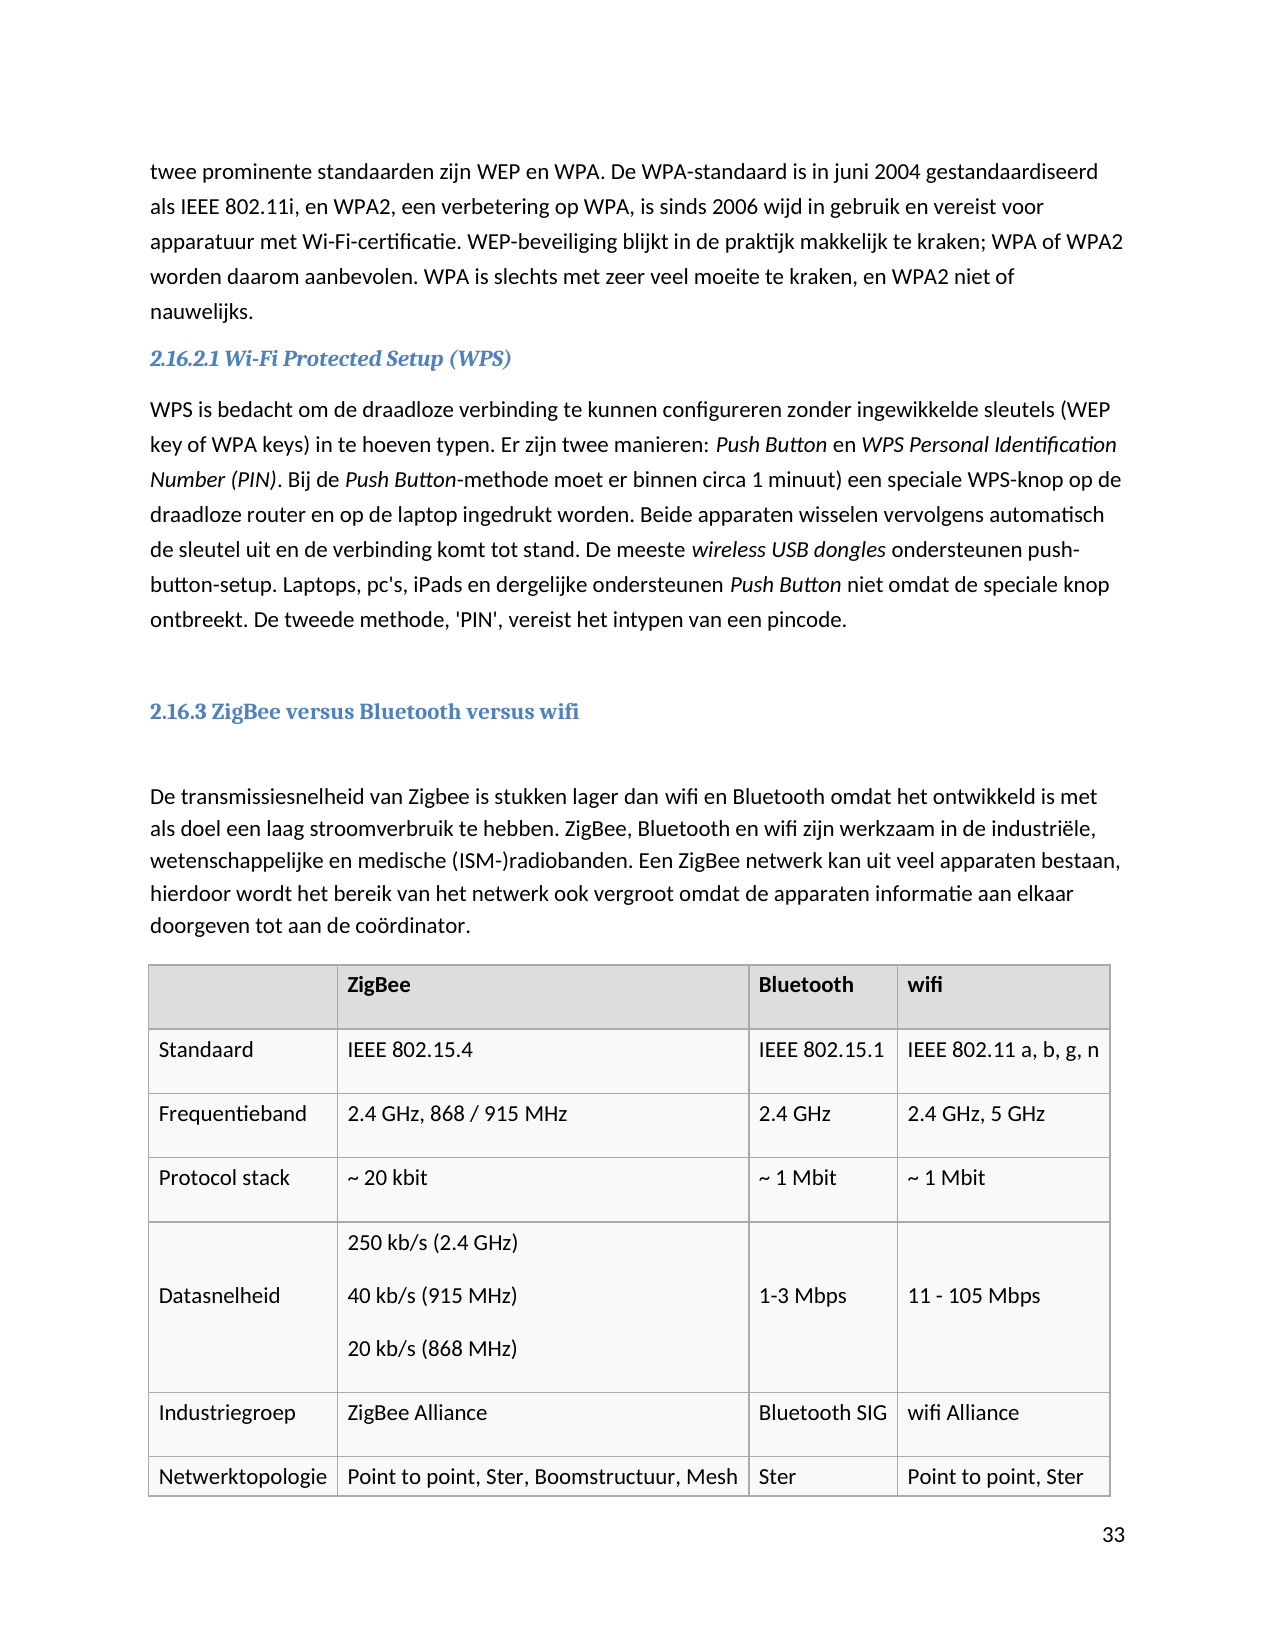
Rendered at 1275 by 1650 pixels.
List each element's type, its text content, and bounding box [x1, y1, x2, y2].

table_cell 2.4 GHz, 868 / 915 MHz [338, 1094, 748, 1157]
table_cell ~ 1 Mbit [750, 1158, 897, 1221]
table_cell Point to point, Ster [898, 1457, 1109, 1495]
table_cell 2.4 GHz [750, 1094, 897, 1157]
table_cell Bluetooth SIG [750, 1393, 897, 1456]
table_cell 250 kb/s (2.4 GHz) 40 kb/s (915 MHz) 20 kb/s (868 MHz) [338, 1223, 748, 1391]
table_cell wifi Alliance [898, 1393, 1109, 1456]
table_cell Industriegroep [149, 1393, 337, 1456]
table_cell 1-3 Mbps [750, 1223, 897, 1391]
subtitle 2.16.3 ZigBee versus Bluetooth versus wifi [150, 699, 1125, 725]
table_cell Frequentieband [149, 1094, 337, 1157]
text De transmissiesnelheid van Zigbee is stukken lager dan wifi en Bluetooth omdat het ontwikkeld is met als doel een laag stroomverbruik te hebben. ZigBee, Bluetooth en wifi zijn werkzaam in de industriële, wetenschappelijke en medische (ISM-)radiobanden. Een ZigBee netwerk kan uit veel apparaten bestaan, hierdoor wordt het bereik van het netwerk ook vergroot omdat de apparaten informatie aan elkaar doorgeven tot aan de coördinator. [150, 782, 1125, 939]
table_cell Protocol stack [149, 1158, 337, 1221]
table_cell Ster [750, 1457, 897, 1495]
table_cell IEEE 802.15.4 [338, 1030, 748, 1093]
table_cell Point to point, Ster, Boomstructuur, Mesh [338, 1457, 748, 1495]
subtitle 2.16.2.1 Wi-Fi Protected Setup (WPS) [150, 346, 1125, 372]
table_cell ZigBee Alliance [338, 1393, 748, 1456]
table_cell IEEE 802.15.1 [750, 1030, 897, 1093]
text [150, 150, 1125, 325]
table_cell 11 - 105 Mbps [898, 1223, 1109, 1391]
table_cell ~ 20 kbit [338, 1158, 748, 1221]
table_cell Netwerktopologie [149, 1457, 337, 1495]
table_header Bluetooth [750, 966, 897, 1028]
table_cell Standaard [149, 1030, 337, 1093]
table_cell ~ 1 Mbit [898, 1158, 1109, 1221]
text WPS is bedacht om de draadloze verbinding te kunnen configureren zonder ingewikkelde sleutels (WEP key of WPA keys) in te hoeven typen. Er zijn twee manieren: Push Button en WPS Personal Identification Number (PIN). Bij de Push Button-methode moet er binnen circa 1 minuut) een speciale WPS-knop op de draadloze router en op de laptop ingedrukt worden. Beide apparaten wisselen vervolgens automatisch de sleutel uit en de verbinding komt tot stand. De meeste wireless USB dongles ondersteunen push-button-setup. Laptops, pc's, iPads en dergelijke ondersteunen Push Button niet omdat de speciale knop ontbreekt. De tweede methode, 'PIN', vereist het intypen van een pincode. [150, 388, 1125, 633]
table_header ZigBee [338, 966, 748, 1028]
table_cell 2.4 GHz, 5 GHz [898, 1094, 1109, 1157]
table_header [149, 966, 337, 1028]
table_header wifi [898, 966, 1109, 1028]
table_cell IEEE 802.11 a, b, g, n [898, 1030, 1109, 1093]
table_cell Datasnelheid [149, 1223, 337, 1391]
